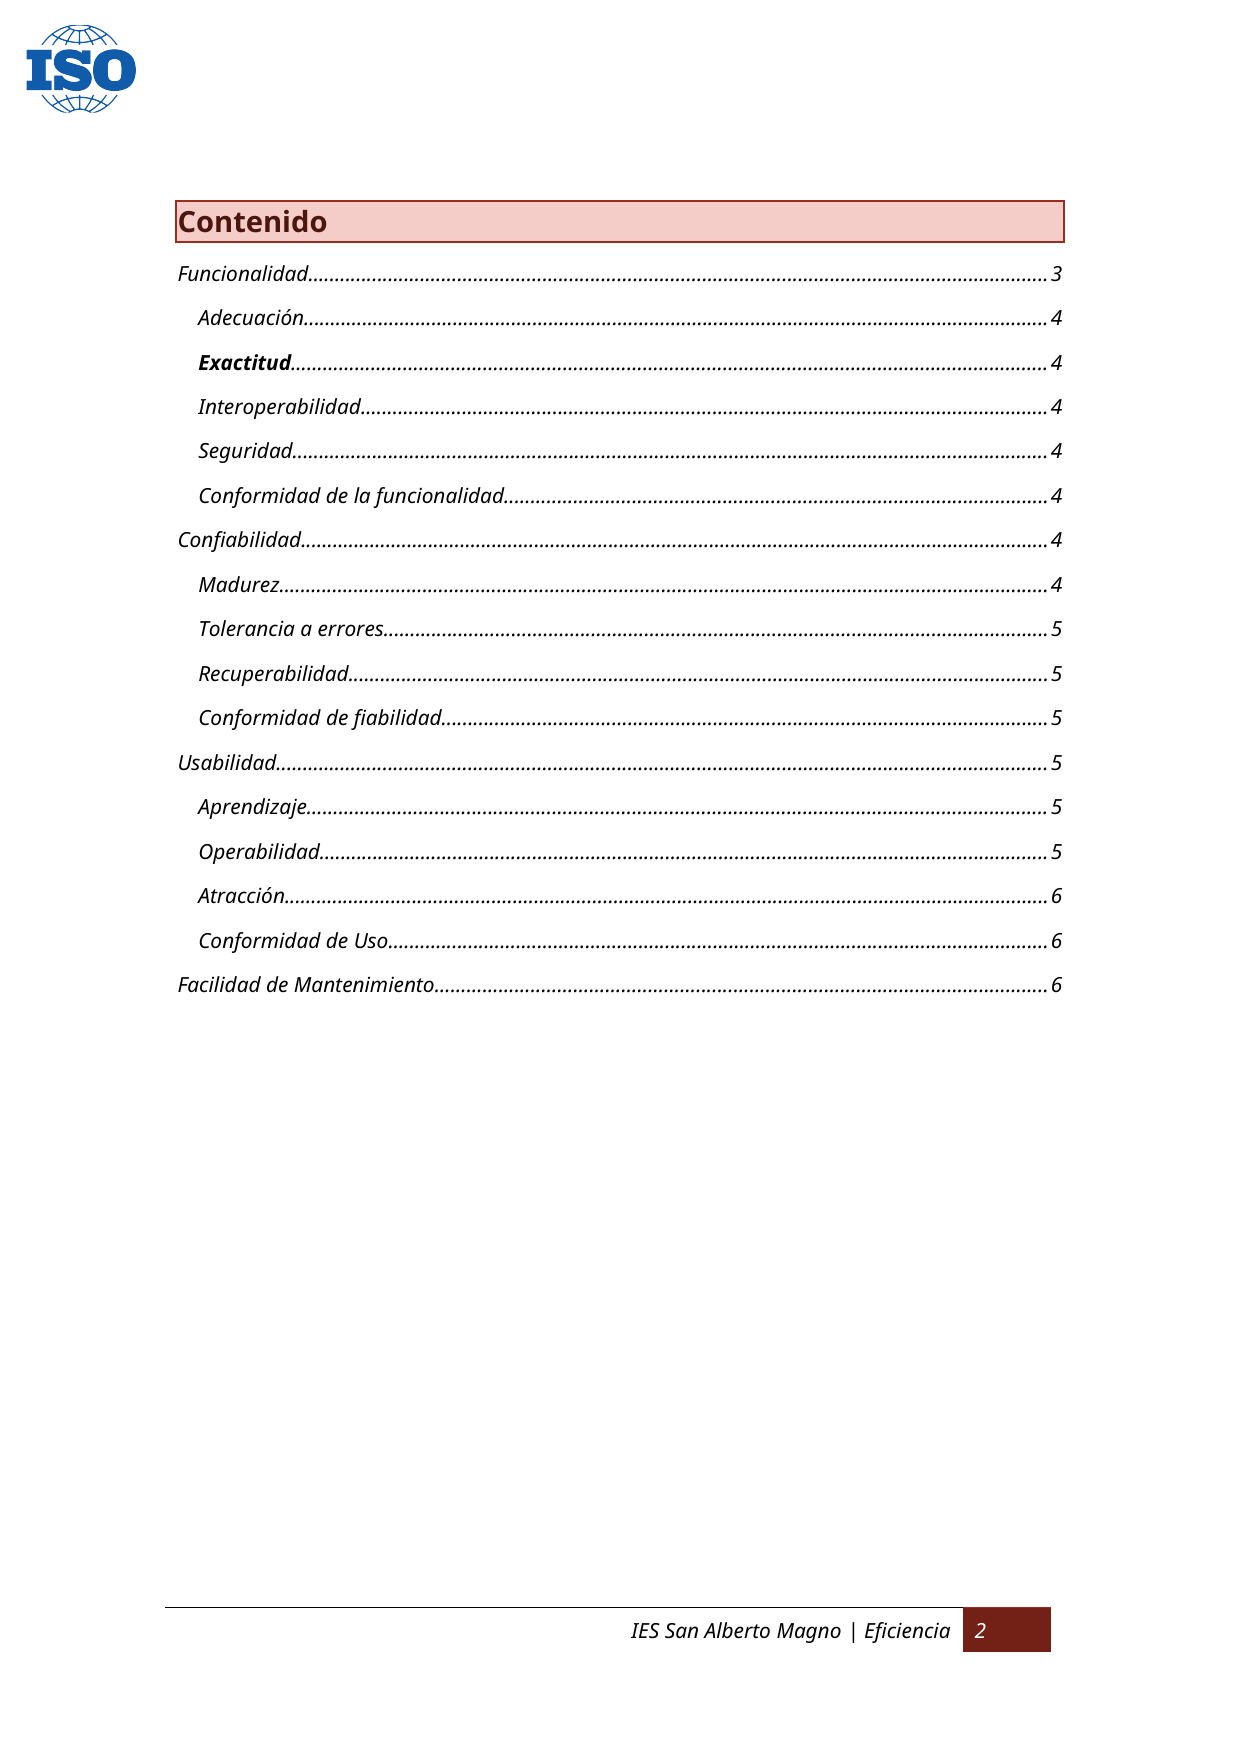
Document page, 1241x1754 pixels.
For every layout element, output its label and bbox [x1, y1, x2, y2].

picture [26, 25, 136, 113]
